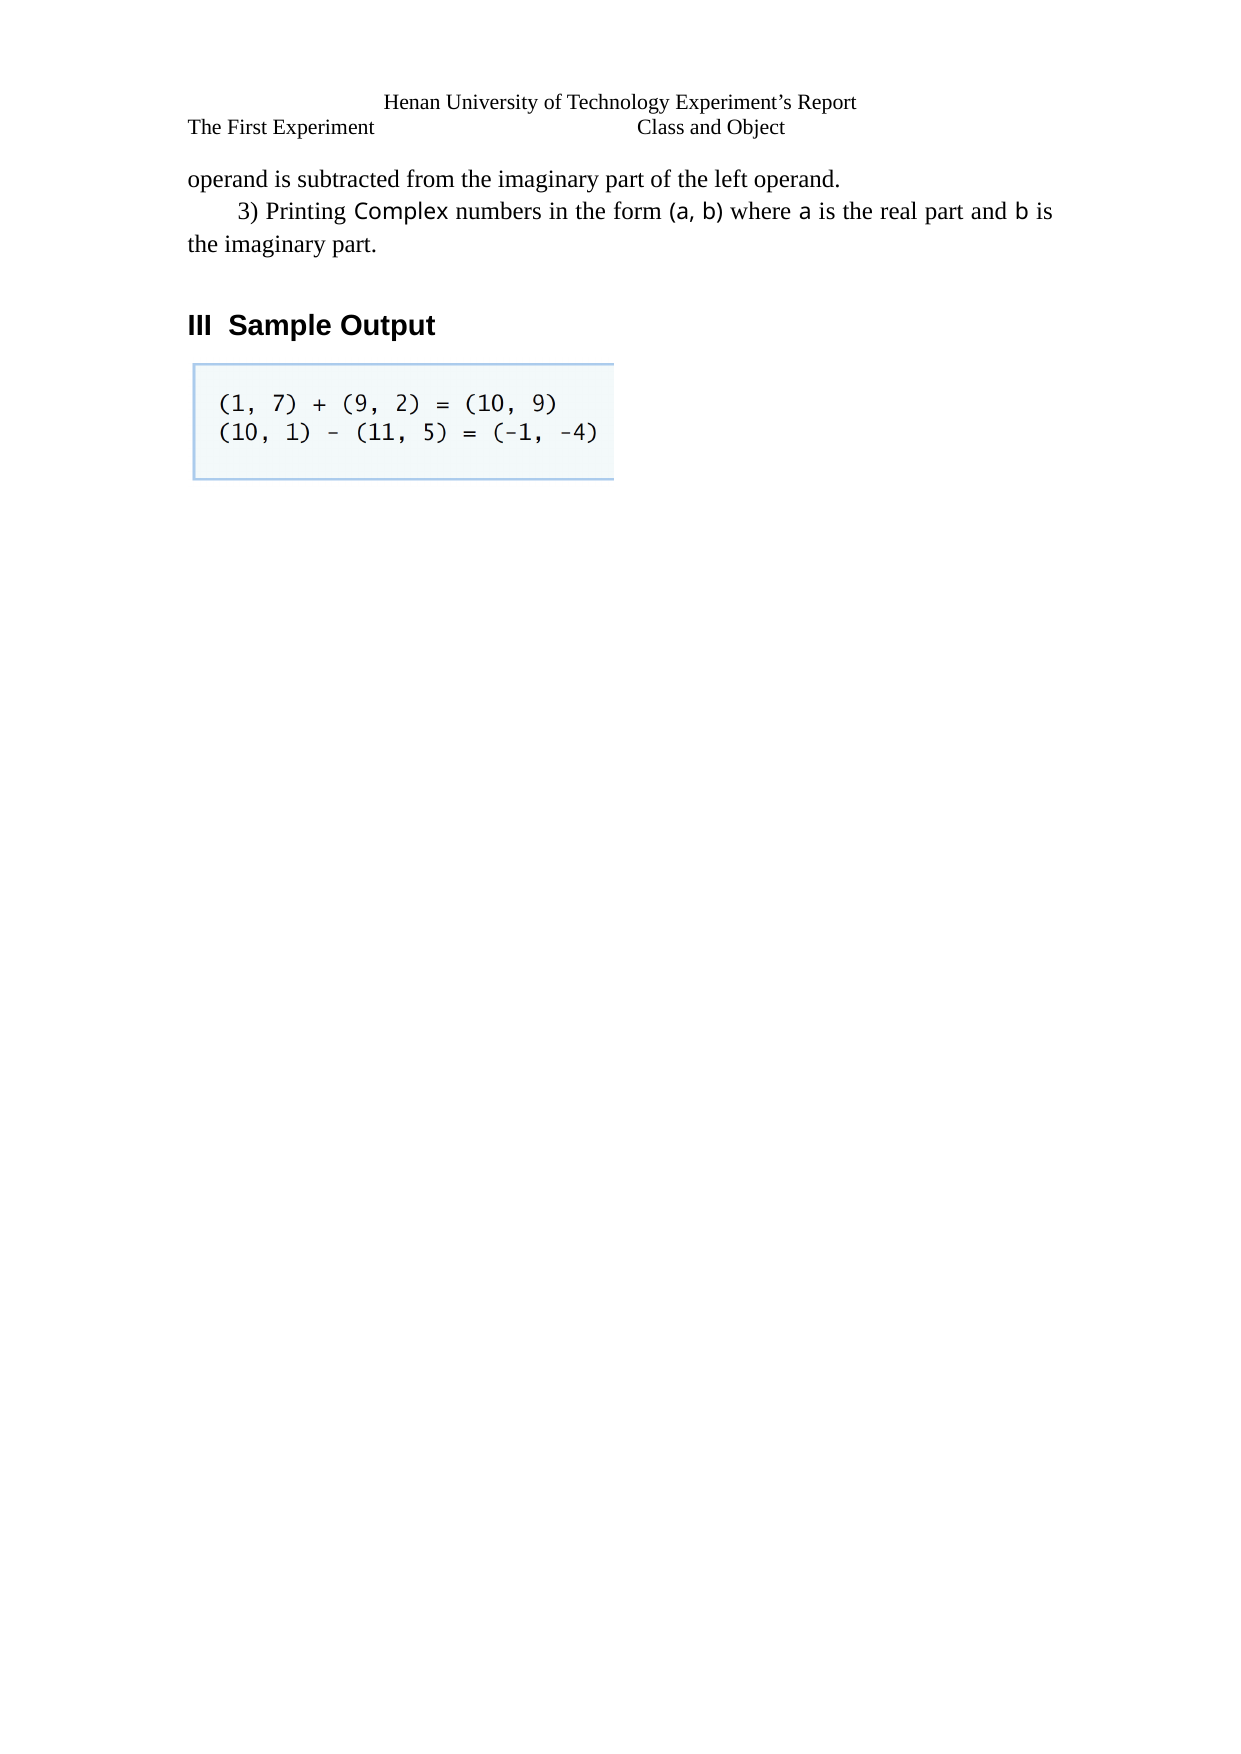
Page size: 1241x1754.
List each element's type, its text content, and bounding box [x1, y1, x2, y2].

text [187, 162, 1053, 194]
text III Sample Output [187, 292, 1053, 357]
picture [187, 357, 614, 487]
text 3) Printing Complex numbers in the form (a, b) where a is the real part and b is the imaginary part. [187, 194, 1053, 259]
